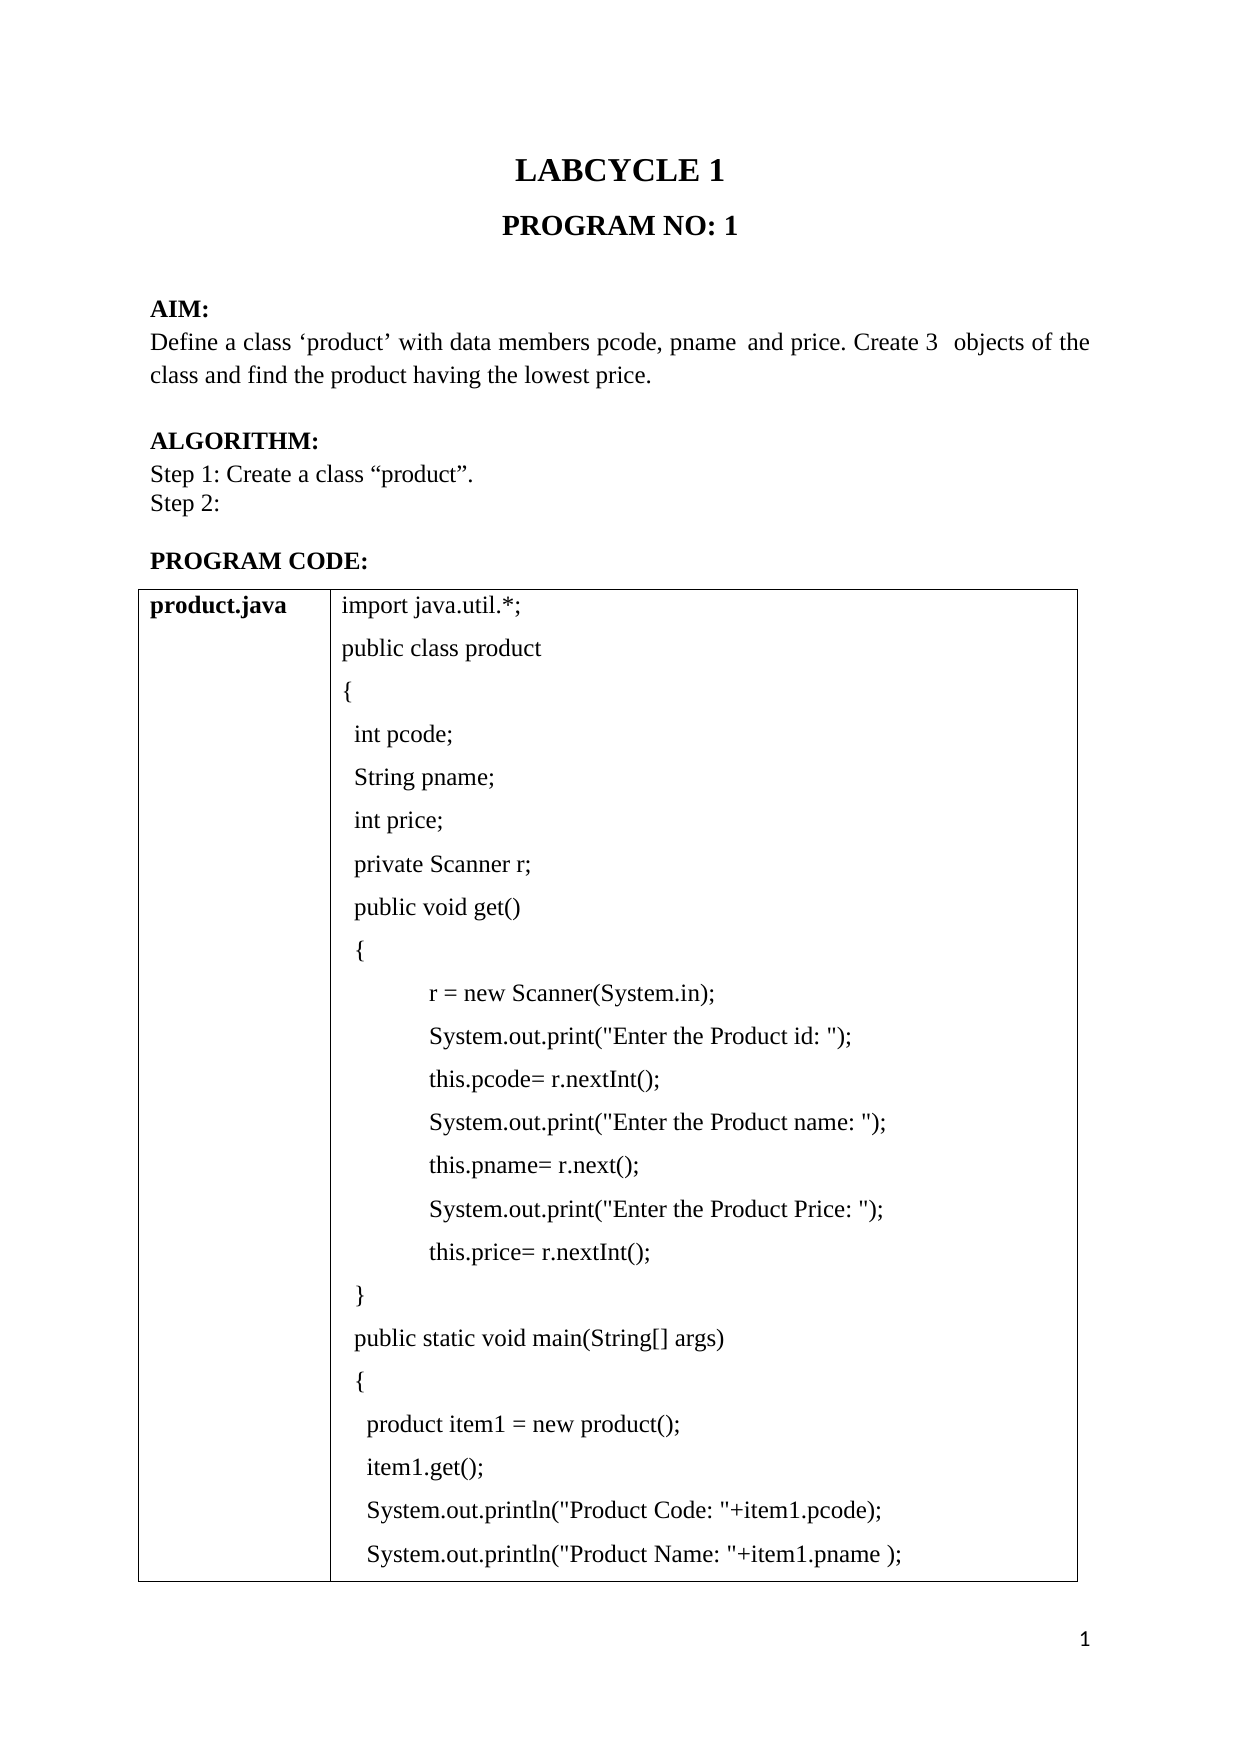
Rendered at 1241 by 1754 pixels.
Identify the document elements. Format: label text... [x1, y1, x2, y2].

table_header product.java [139, 590, 330, 1581]
text PROGRAM NO: 1 [150, 208, 1090, 242]
text Define a class ‘product’ with data members pcode, pname and price. Create 3 objects of the class and find the product having the lowest price. [150, 327, 1090, 389]
text Step 2: [150, 488, 1090, 517]
text LABCYCLE 1 [150, 150, 1090, 188]
text AIM: [150, 294, 1090, 323]
text PROGRAM CODE: [150, 546, 1090, 574]
text Step 1: Create a class “product”. [150, 459, 1090, 488]
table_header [331, 590, 1077, 1581]
text ALGORITHM: [150, 426, 1090, 455]
